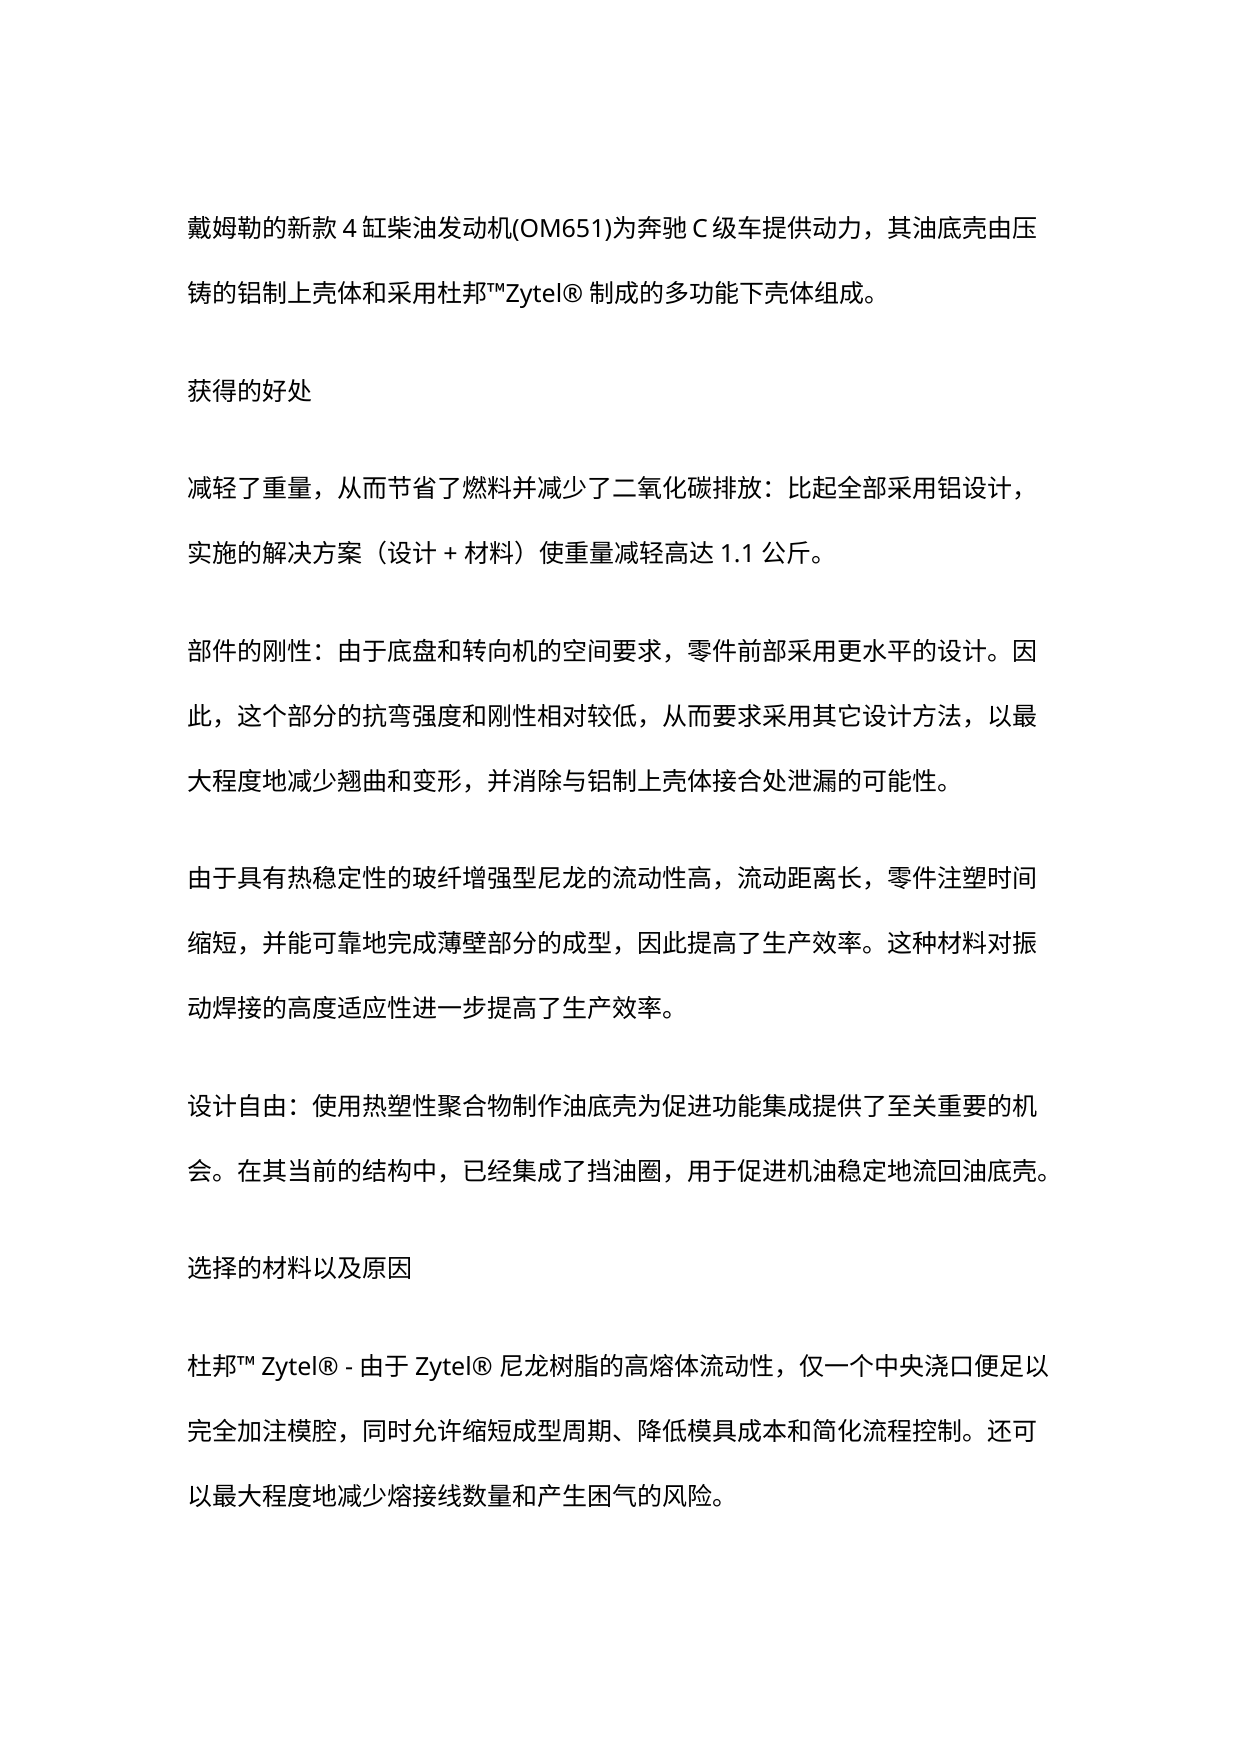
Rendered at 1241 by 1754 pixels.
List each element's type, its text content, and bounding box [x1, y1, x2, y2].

list 杜邦™ Zytel® - 由于 Zytel® 尼龙树脂的高熔体流动性，仅一个中央浇口便足以完全加注模腔，同时允许缩短成型周期、降低模具成本和简化流程控制。还可以最大程度地减少熔接线数量和产生困气的风险。 [187, 1332, 1053, 1527]
list 戴姆勒的新款4缸柴油发动机(OM651)为奔驰C级车提供动力，其油底壳由压铸的铝制上壳体和采用杜邦™Zytel® 制成的多功能下壳体组成。 [187, 194, 1053, 324]
list 获得的好处 [187, 357, 1053, 422]
list 减轻了重量，从而节省了燃料并减少了二氧化碳排放：比起全部采用铝设计，实施的解决方案（设计 + 材料）使重量减轻高达 1.1 公斤。 [187, 454, 1053, 584]
list 部件的刚性：由于底盘和转向机的空间要求，零件前部采用更水平的设计。因此，这个部分的抗弯强度和刚性相对较低，从而要求采用其它设计方法，以最大程度地减少翘曲和变形，并消除与铝制上壳体接合处泄漏的可能性。 [187, 617, 1053, 812]
list 选择的材料以及原因 [187, 1234, 1053, 1299]
list 由于具有热稳定性的玻纤增强型尼龙的流动性高，流动距离长，零件注塑时间缩短，并能可靠地完成薄壁部分的成型，因此提高了生产效率。这种材料对振动焊接的高度适应性进一步提高了生产效率。 [187, 844, 1053, 1039]
list 设计自由：使用热塑性聚合物制作油底壳为促进功能集成提供了至关重要的机会。在其当前的结构中，已经集成了挡油圈，用于促进机油稳定地流回油底壳。 [187, 1072, 1053, 1202]
